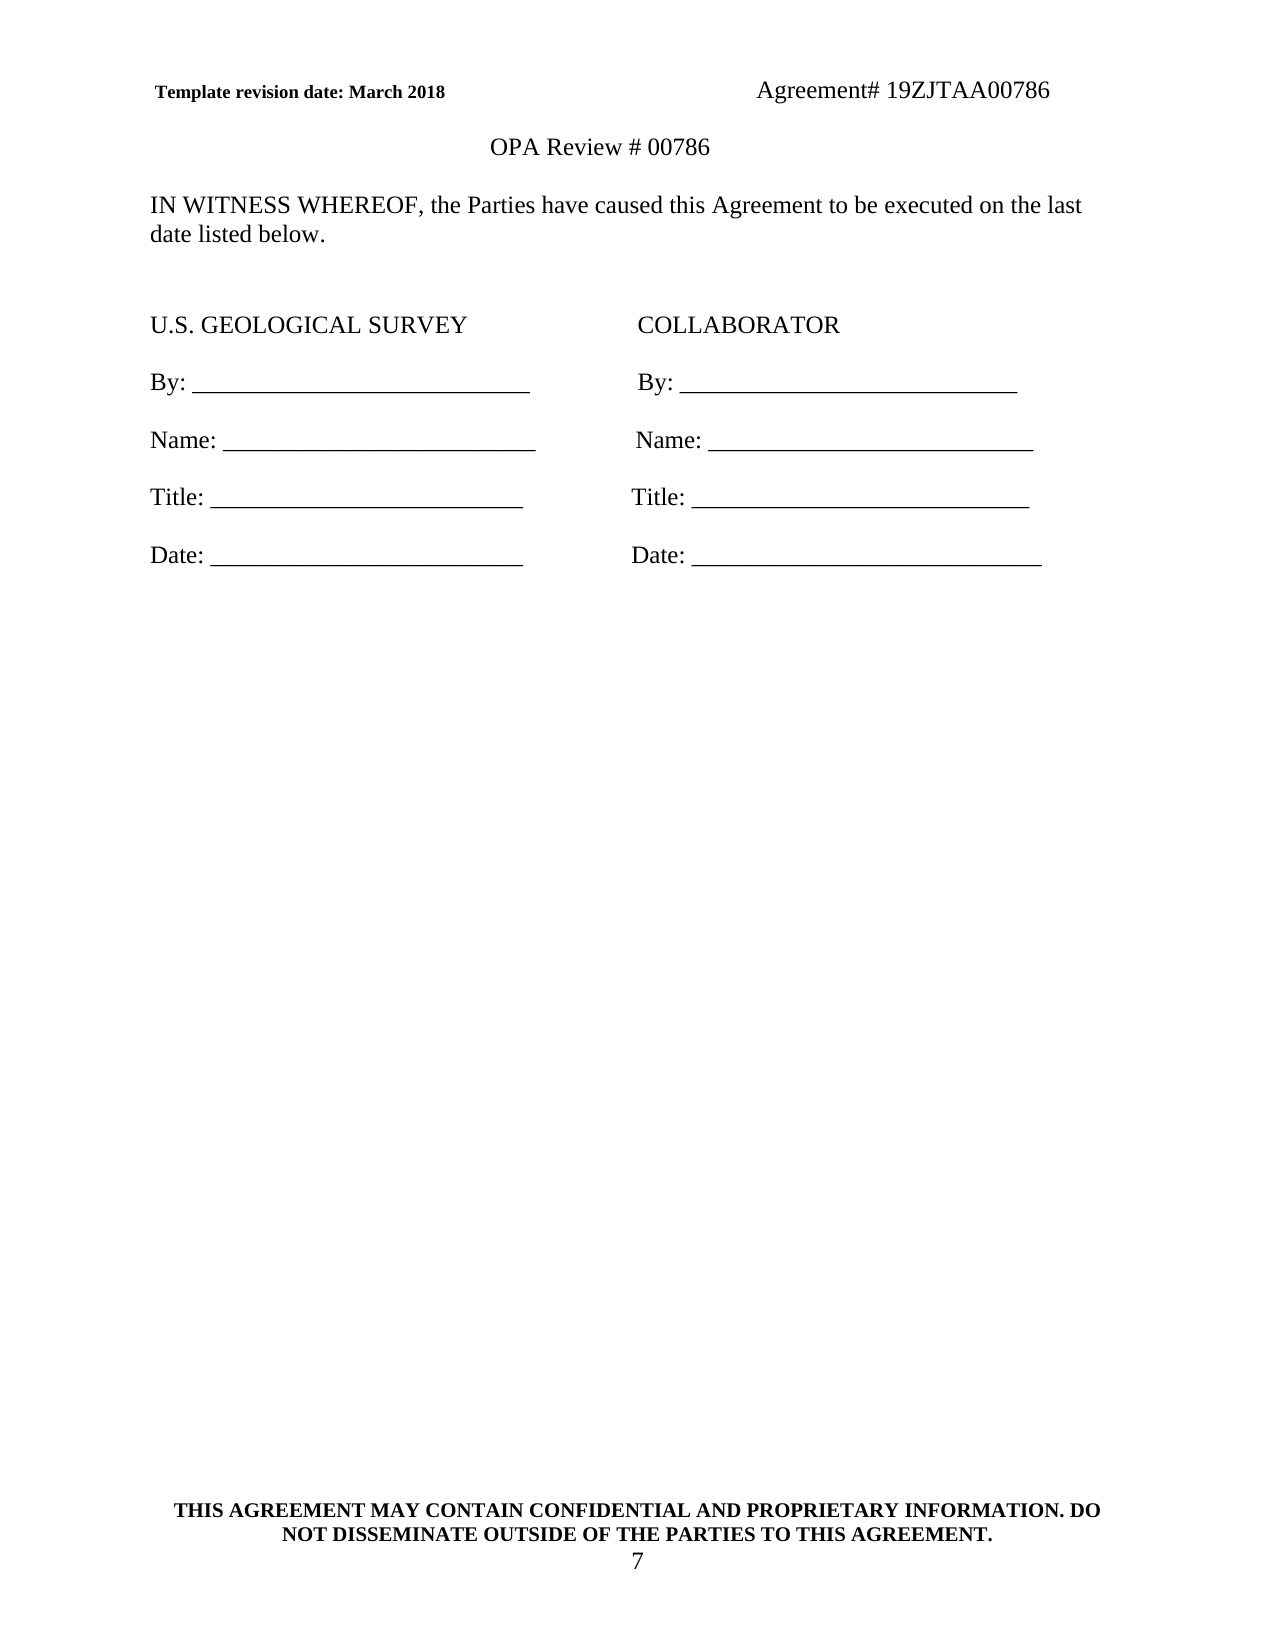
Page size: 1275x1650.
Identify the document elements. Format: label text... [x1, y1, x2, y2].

text Date: _________________________ Date: ____________________________ [150, 540, 1125, 568]
text Title: _________________________ Title: ___________________________ [150, 482, 1125, 511]
text Name: _________________________ Name: __________________________ [150, 425, 1125, 453]
text IN WITNESS WHEREOF, the Parties have caused this Agreement to be executed on the last date listed below. [150, 190, 1125, 247]
text By: ___________________________ By: ___________________________ [150, 367, 1125, 396]
text U.S. GEOLOGICAL SURVEY COLLABORATOR [150, 310, 1125, 338]
